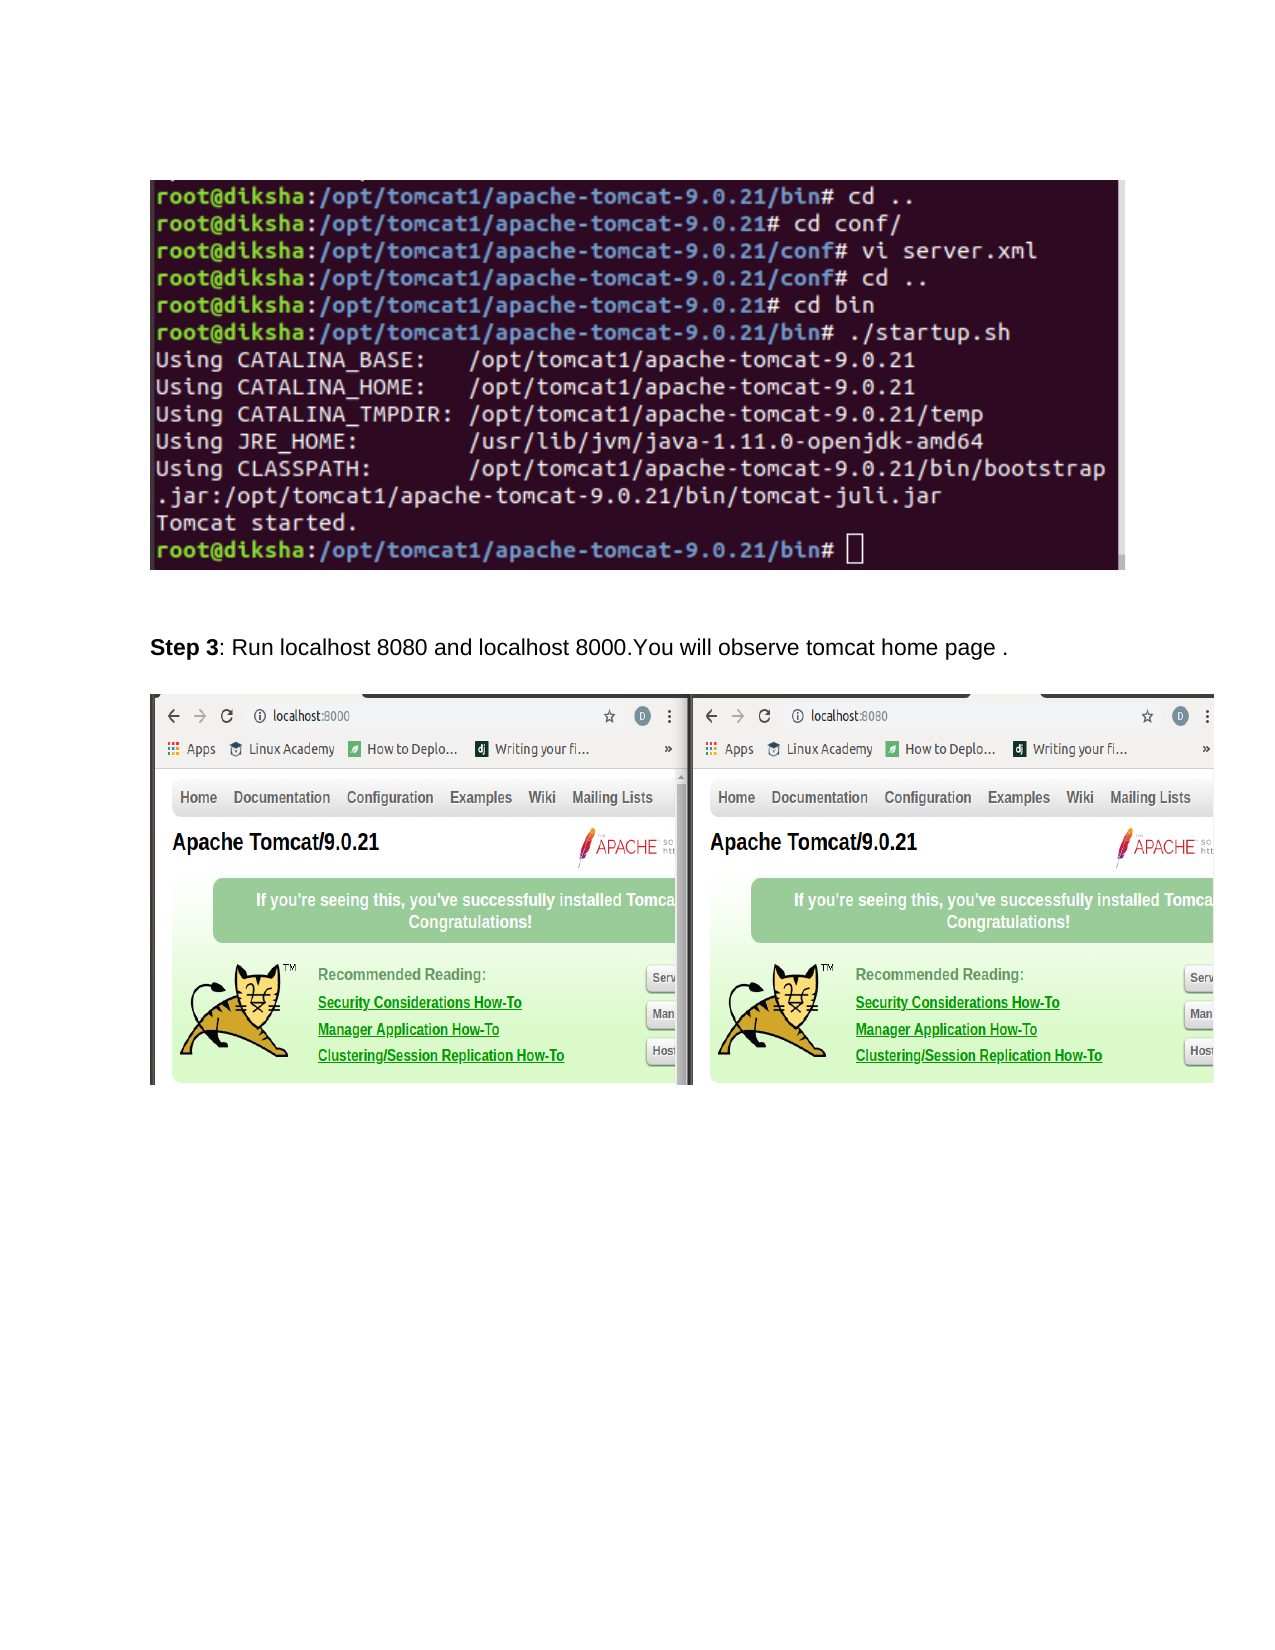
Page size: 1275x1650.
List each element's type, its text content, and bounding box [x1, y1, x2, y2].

text Step 3: Run localhost 8080 and localhost 8000.You will observe tomcat home page . [150, 634, 1125, 660]
picture [150, 694, 1214, 1085]
picture [150, 180, 1125, 570]
